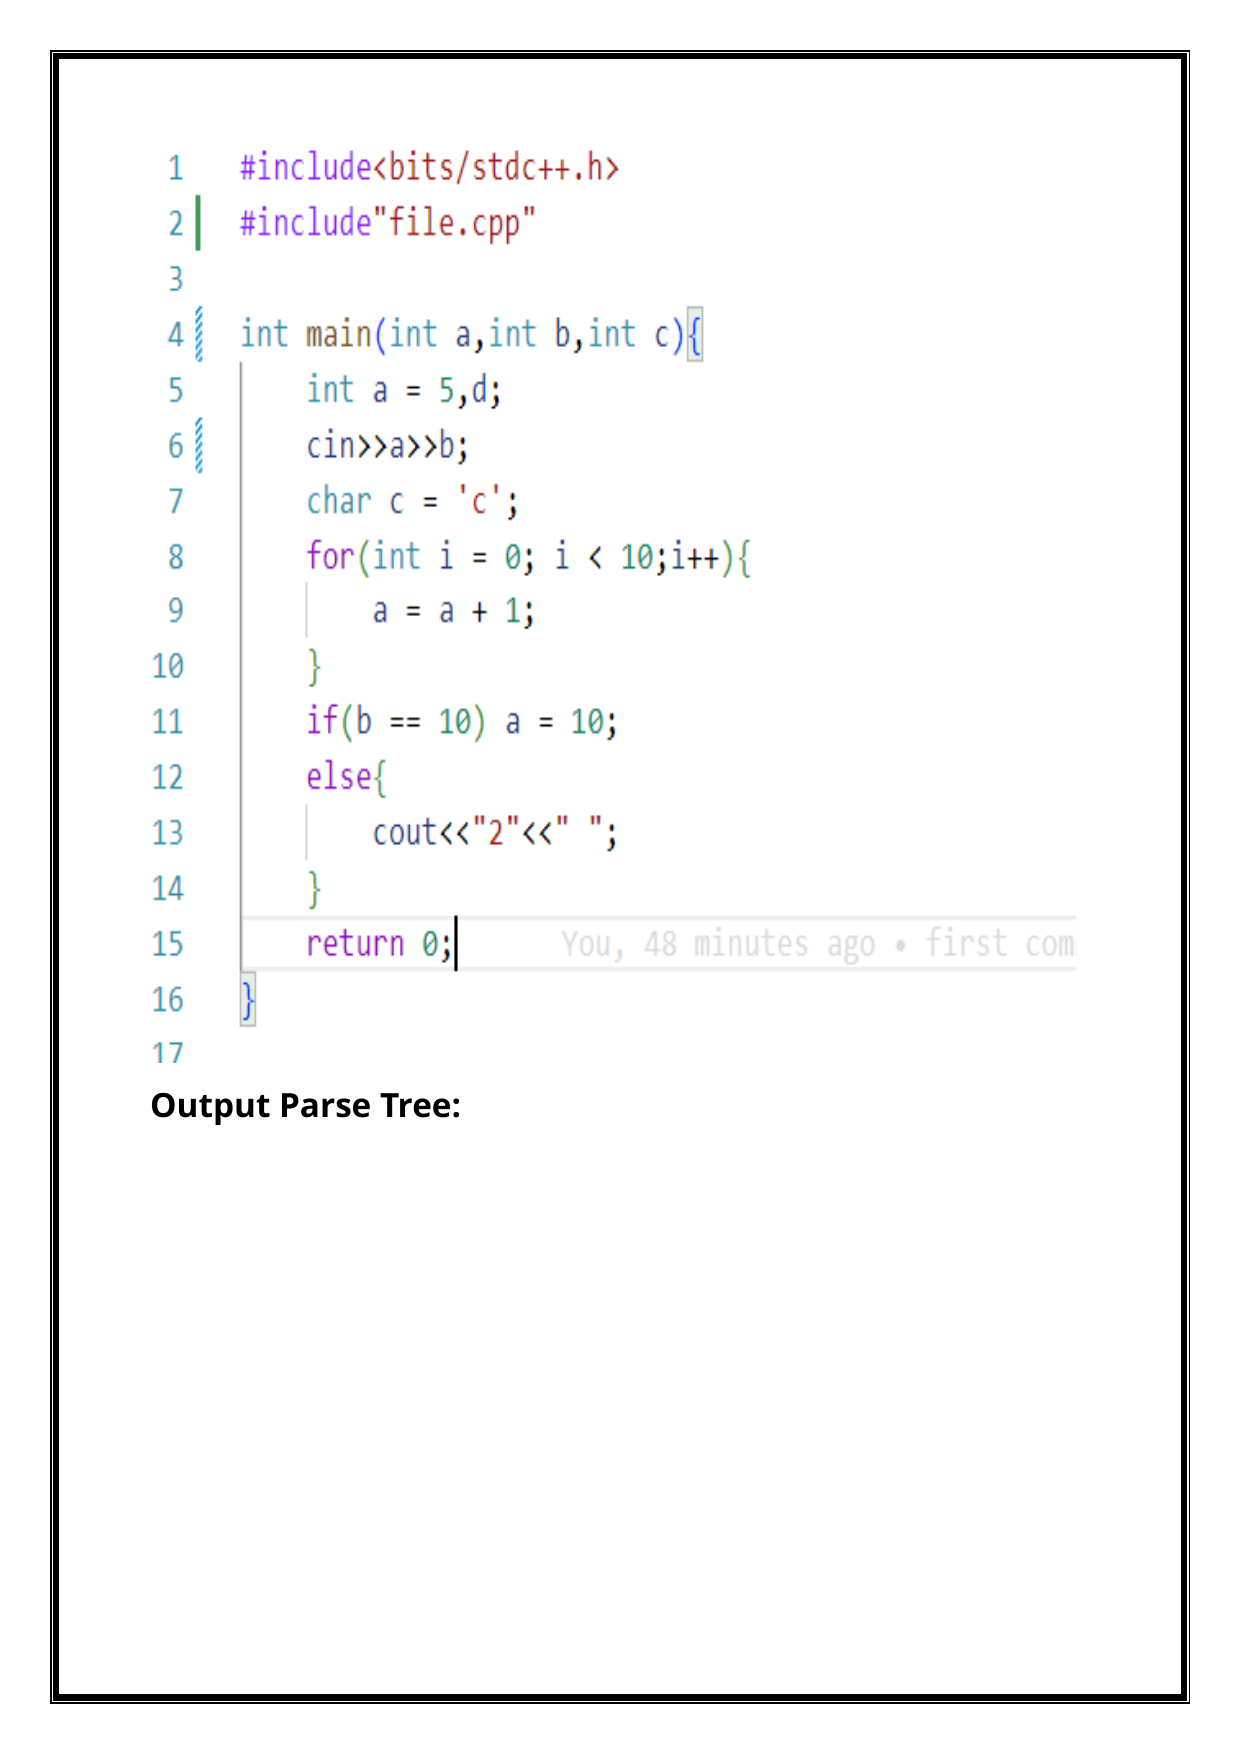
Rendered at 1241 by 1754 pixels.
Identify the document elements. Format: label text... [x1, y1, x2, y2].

picture [150, 150, 1077, 1063]
text Output Parse Tree: [150, 1082, 1090, 1127]
